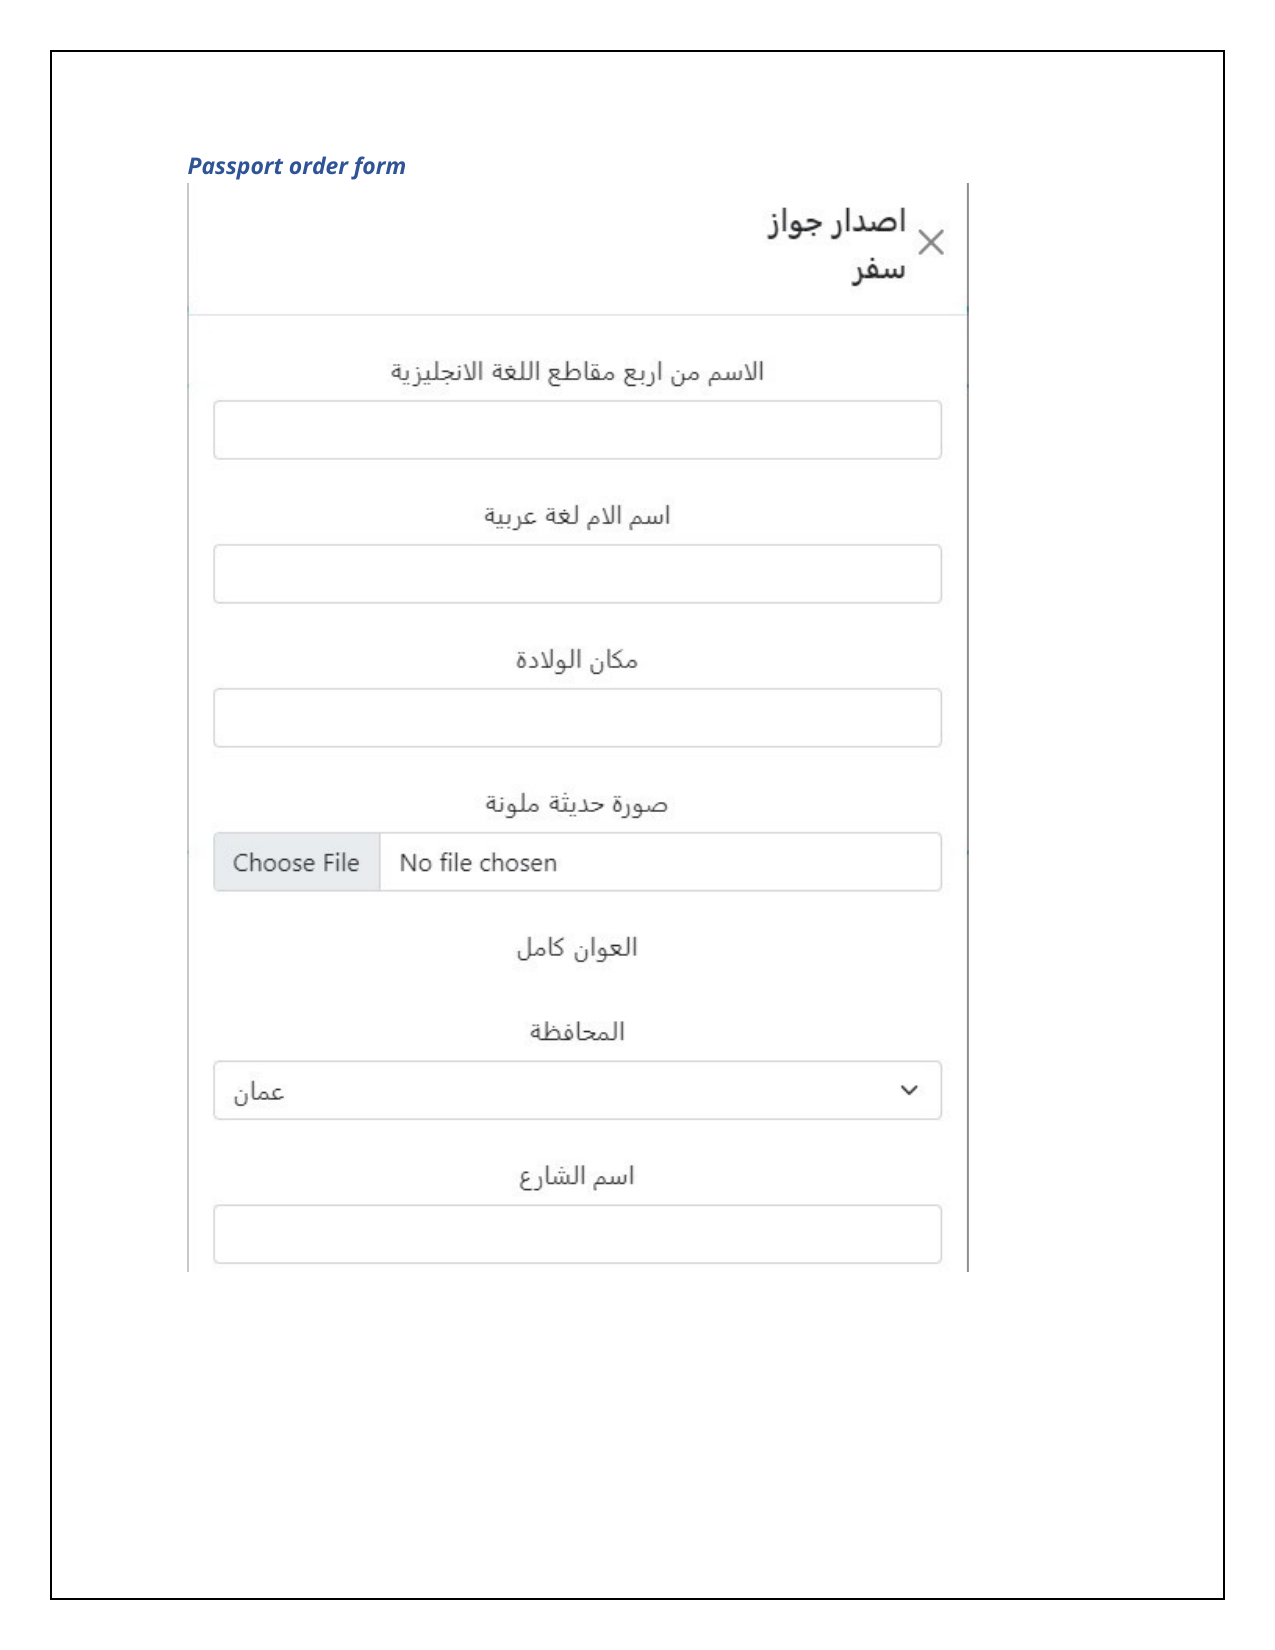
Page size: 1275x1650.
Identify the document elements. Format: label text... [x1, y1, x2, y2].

picture [187, 183, 969, 1272]
subtitle Passport order form [187, 150, 1087, 181]
